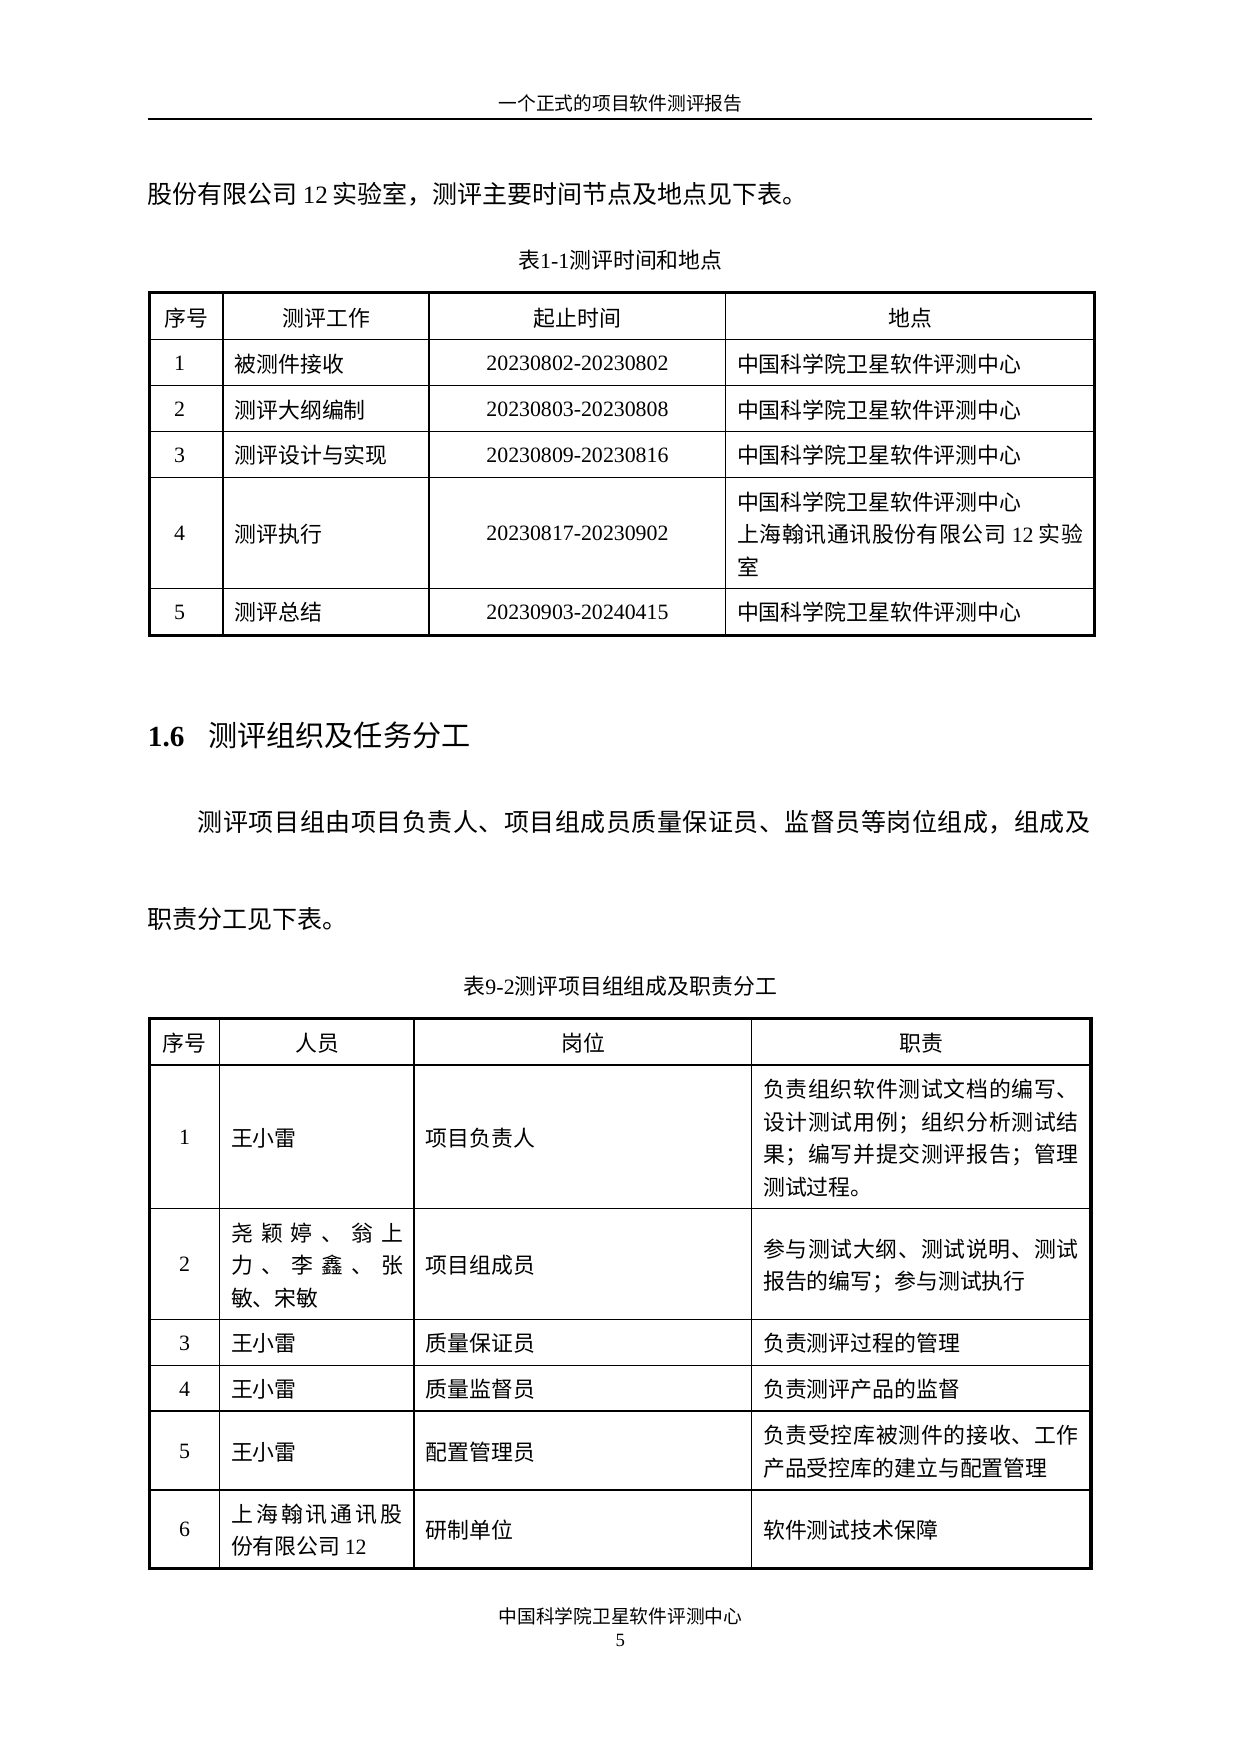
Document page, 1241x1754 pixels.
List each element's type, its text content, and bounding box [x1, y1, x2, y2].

subtitle 测评组织及任务分工 [148, 702, 1092, 767]
